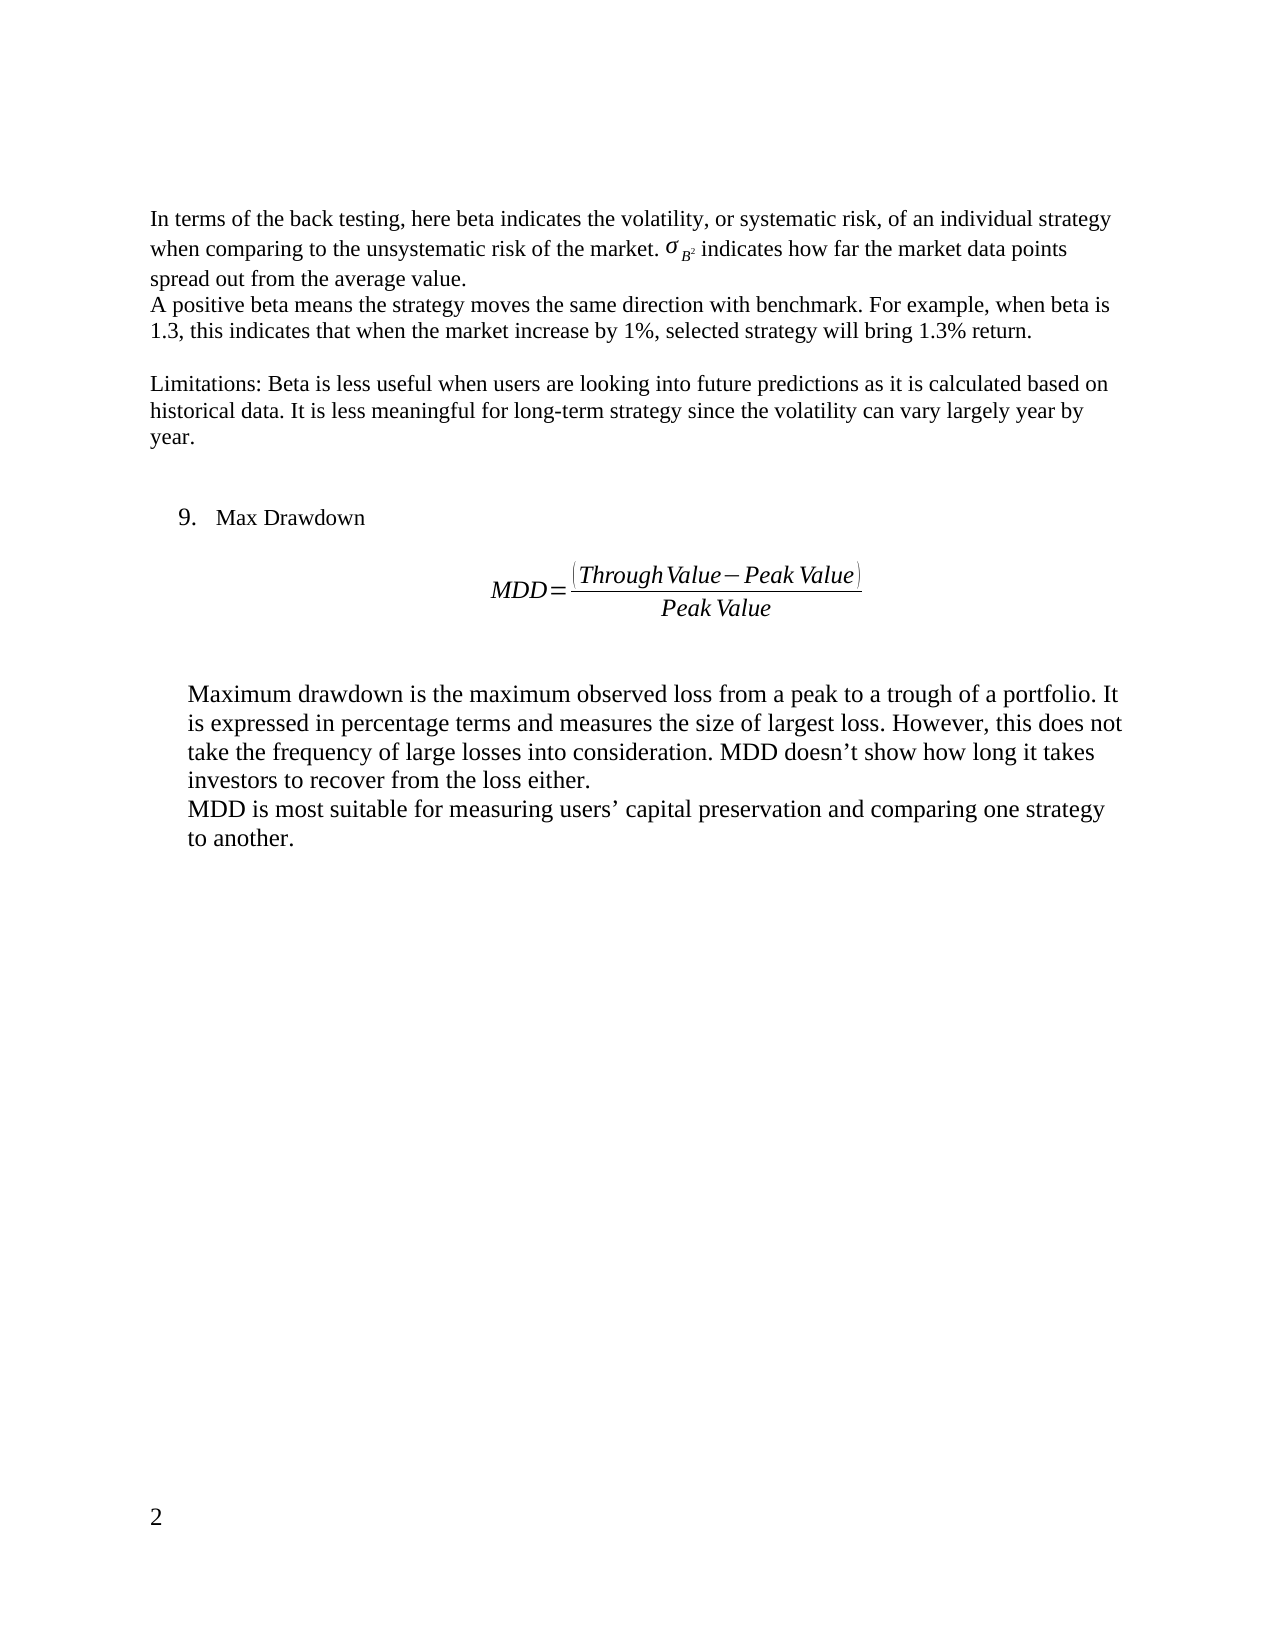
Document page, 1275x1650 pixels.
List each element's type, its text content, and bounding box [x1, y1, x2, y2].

list Max Drawdown [178, 502, 1125, 531]
text Limitations: Beta is less useful when users are looking into future predictions as it is calculated based on historical data. It is less meaningful for long-term strategy since the volatility can vary largely year by year. [150, 370, 1125, 449]
text Maximum drawdown is the maximum observed loss from a peak to a trough of a portfolio. It is expressed in percentage terms and measures the size of largest loss. However, this does not take the frequency of large losses into consideration. MDD doesn’t show how long it takes investors to recover from the loss either. [187, 679, 1125, 794]
text MDD is most suitable for measuring users’ capital preservation and comparing one strategy to another. [187, 794, 1125, 852]
text A positive beta means the strategy moves the same direction with benchmark. For example, when beta is 1.3, this indicates that when the market increase by 1%, selected strategy will bring 1.3% return. [150, 291, 1125, 344]
